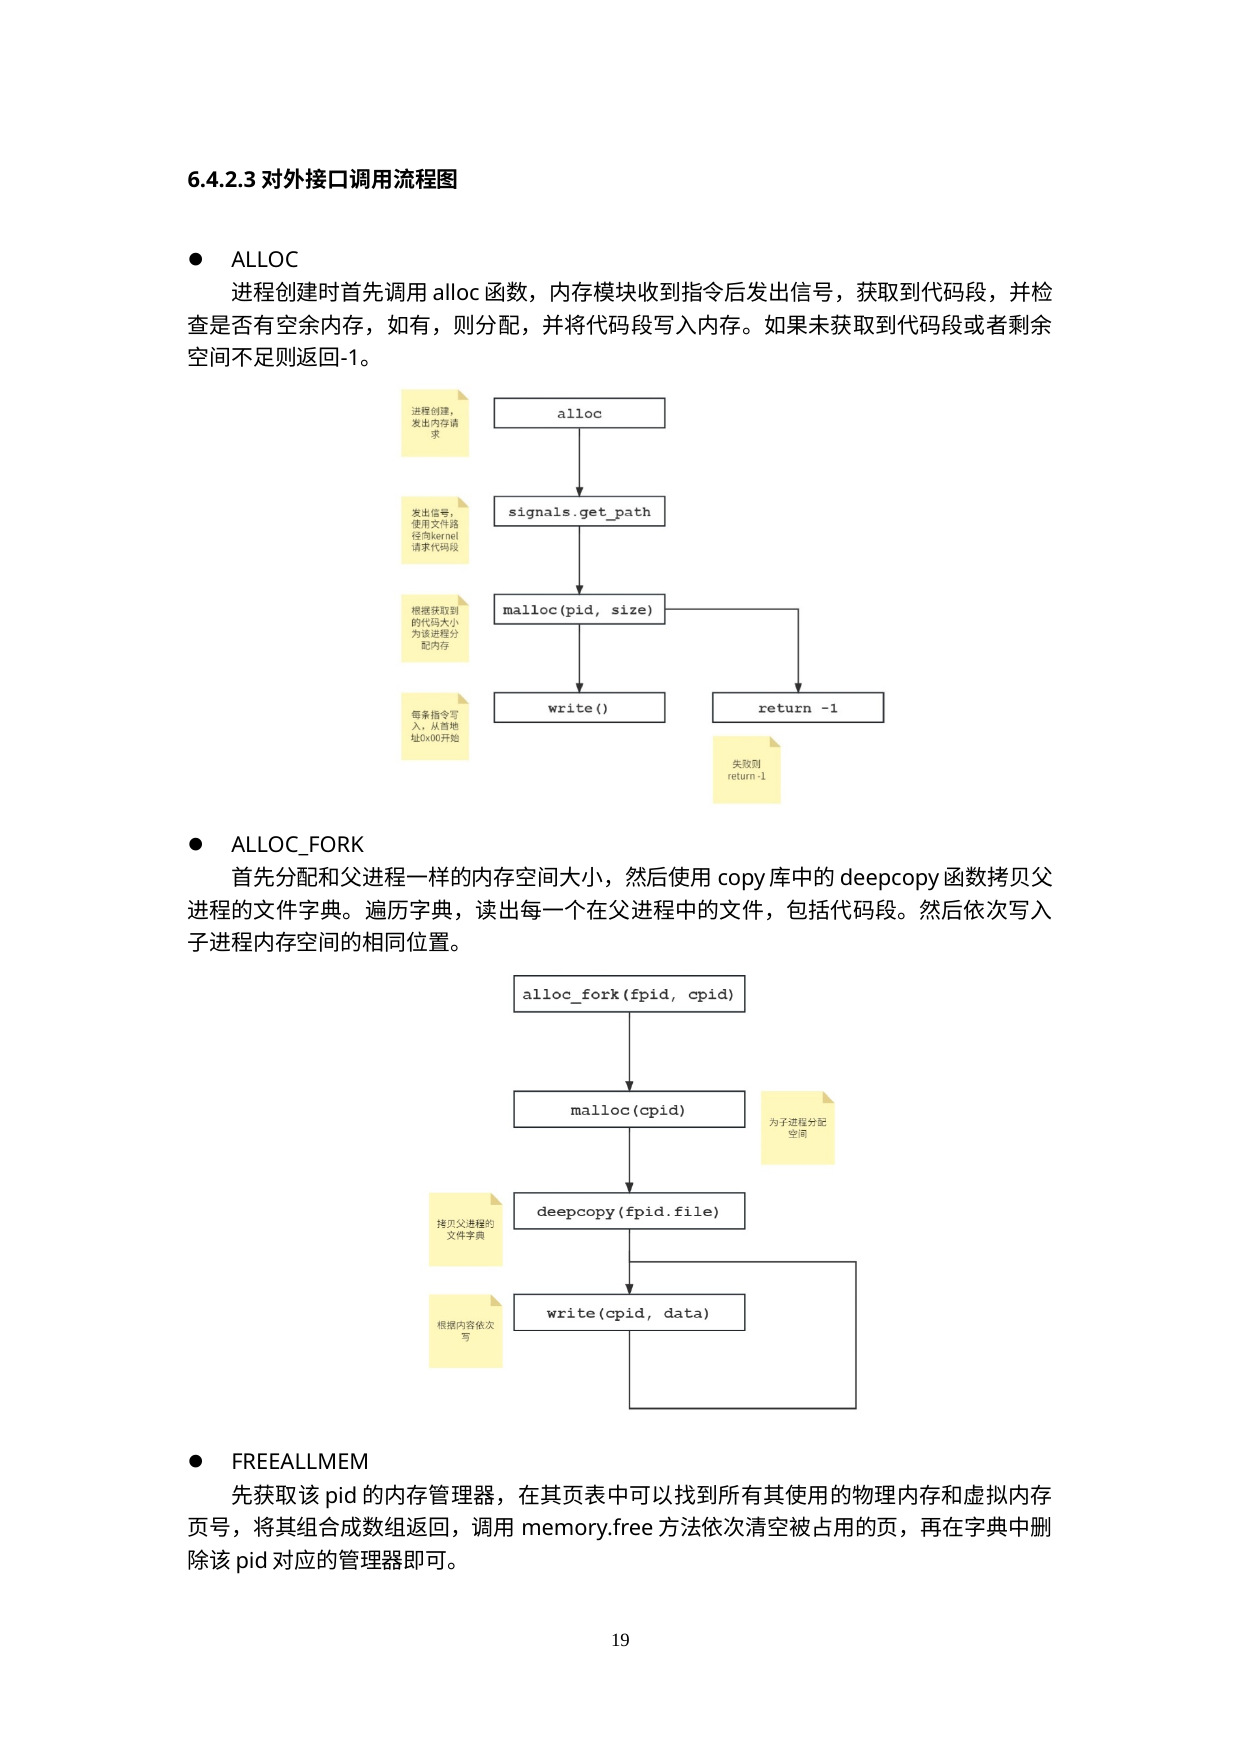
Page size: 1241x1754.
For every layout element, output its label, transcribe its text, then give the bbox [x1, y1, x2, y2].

list FREEALLMEM [187, 1445, 1053, 1477]
text 进程创建时首先调用alloc函数，内存模块收到指令后发出信号，获取到代码段，并检查是否有空余内存，如有，则分配，并将代码段写入内存。如果未获取到代码段或者剩余空间不足则返回-1。 [187, 275, 1053, 372]
list ALLOC [187, 242, 1053, 275]
picture [384, 372, 900, 820]
text 首先分配和父进程一样的内存空间大小，然后使用copy库中的deepcopy函数拷贝父进程的文件字典。遍历字典，读出每一个在父进程中的文件，包括代码段。然后依次写入子进程内存空间的相同位置。 [187, 860, 1053, 957]
subtitle 6.4.2.3 对外接口调用流程图 [187, 162, 1053, 194]
text 先获取该pid的内存管理器，在其页表中可以找到所有其使用的物理内存和虚拟内存页号，将其组合成数组返回，调用memory.free方法依次清空被占用的页，再在字典中删除该pid对应的管理器即可。 [187, 1477, 1053, 1575]
list ALLOC_FORK [187, 827, 1053, 860]
picture [410, 957, 874, 1426]
